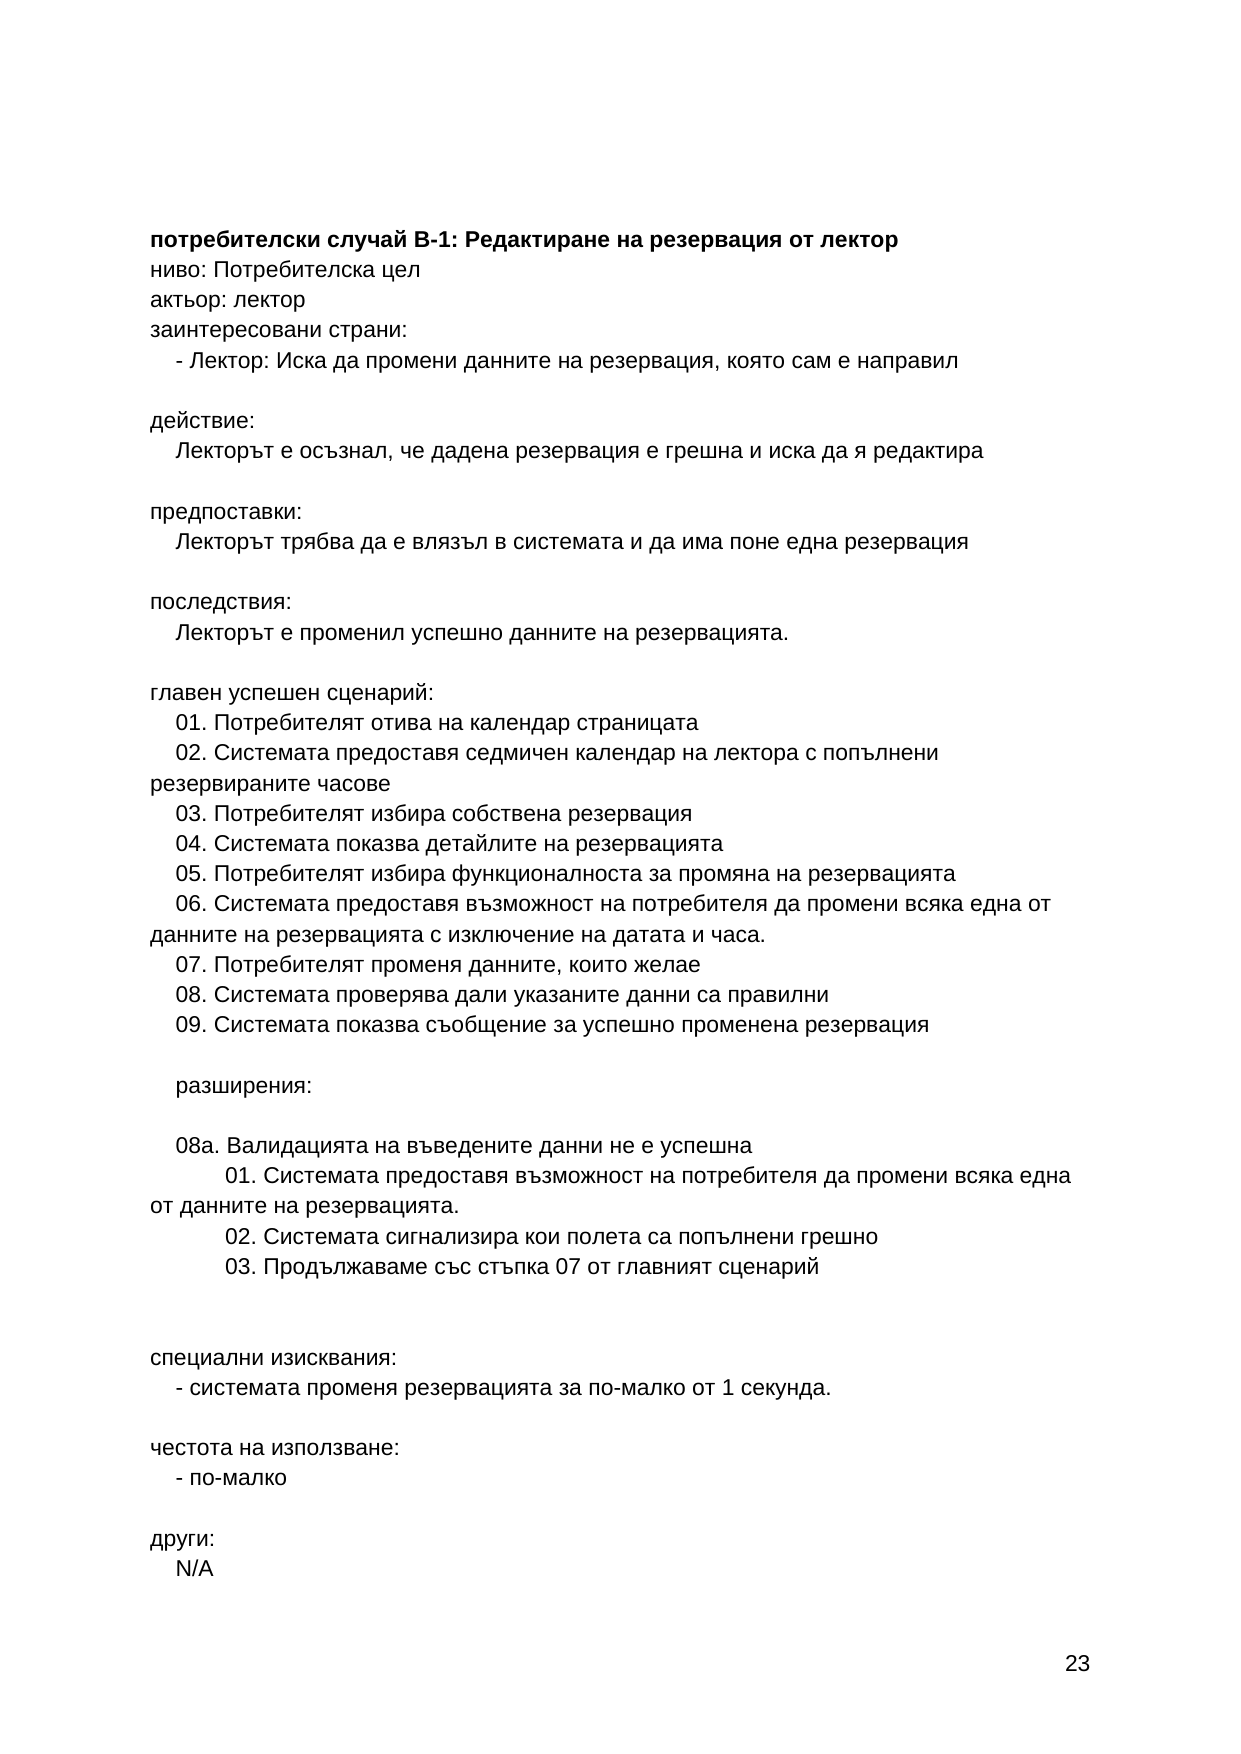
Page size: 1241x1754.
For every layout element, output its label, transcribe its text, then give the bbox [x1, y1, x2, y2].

text 02. Системата предоставя седмичен календар на лектора с попълнени резервираните часове [150, 739, 1090, 796]
text актьор: лектор [150, 286, 1090, 313]
text действие: [150, 407, 1090, 433]
text 04. Системата показва детайлите на резервацията [150, 830, 1090, 856]
text 03. Потребителят избира собствена резервация [150, 800, 1090, 826]
text честота на използване: [150, 1434, 1090, 1461]
text предпоставки: [150, 498, 1090, 524]
text 03. Продължаваме със стъпка 07 от главният сценарий [150, 1253, 1090, 1279]
text специални изисквания: [150, 1343, 1090, 1370]
text потребителски случай B-1: Редактиране на резервация от лектор [150, 226, 1090, 252]
text 05. Потребителят избира функционалноста за промяна на резервацията [150, 860, 1090, 887]
text N/A [150, 1555, 1090, 1581]
text Лекторът трябва да е влязъл в системата и да има поне една резервация [150, 528, 1090, 554]
text 06. Системата предоставя възможност на потребителя да промени всяка една от данните на резервацията с изключение на датата и часа. [150, 890, 1090, 947]
text Лекторът е осъзнал, че дадена резервация е грешна и иска да я редактира [150, 437, 1090, 464]
text други: [150, 1525, 1090, 1551]
text заинтересовани страни: [150, 316, 1090, 343]
text 08. Системата проверява дали указаните данни са правилни [150, 981, 1090, 1007]
text последствия: [150, 588, 1090, 615]
text разширения: [150, 1072, 1090, 1098]
text Лекторът е променил успешно данните на резервацията. [150, 618, 1090, 645]
text - Лектор: Иска да промени данните на резервация, която сам е направил [150, 347, 1090, 373]
text 07. Потребителят променя данните, които желае [150, 951, 1090, 977]
text 01. Потребителят отива на календар страницата [150, 709, 1090, 736]
text главен успешен сценарий: [150, 679, 1090, 705]
text 01. Системата предоставя възможност на потребителя да промени всяка една от данните на резервацията. [150, 1162, 1090, 1219]
text 08а. Валидацията на въведените данни не е успешна [150, 1132, 1090, 1158]
text 09. Системата показва съобщение за успешно променена резервация [150, 1011, 1090, 1038]
text 02. Системата сигнализира кои полета са попълнени грешно [150, 1223, 1090, 1249]
text - системата променя резервацията за по-малко от 1 секунда. [150, 1374, 1090, 1400]
text ниво: Потребителска цел [150, 256, 1090, 282]
text - по-малко [150, 1464, 1090, 1491]
